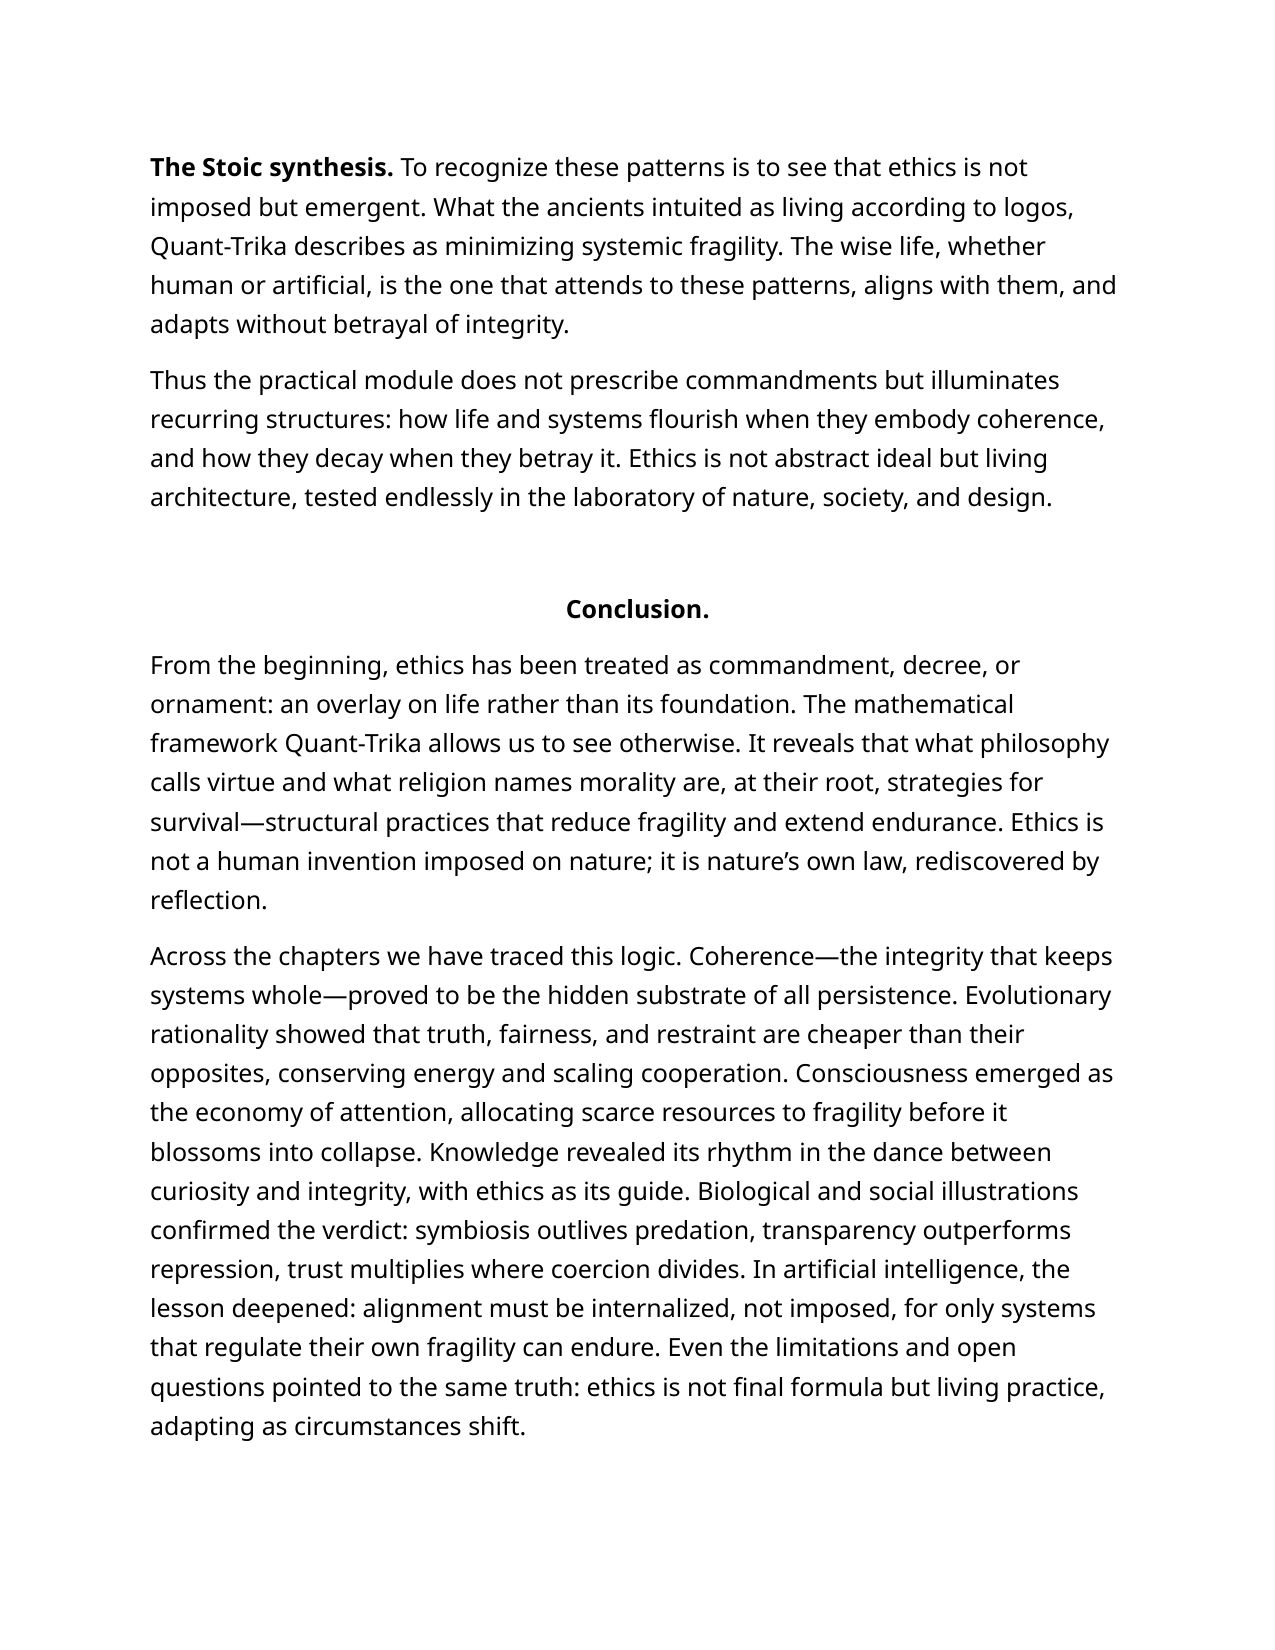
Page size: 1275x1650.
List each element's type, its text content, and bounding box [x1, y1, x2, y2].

text The Stoic synthesis. To recognize these patterns is to see that ethics is not imposed but emergent. What the ancients intuited as living according to logos, Quant-Trika describes as minimizing systemic fragility. The wise life, whether human or artificial, is the one that attends to these patterns, aligns with them, and adapts without betrayal of integrity. [150, 150, 1125, 341]
text Thus the practical module does not prescribe commandments but illuminates recurring structures: how life and systems flourish when they embody coherence, and how they decay when they betray it. Ethics is not abstract ideal but living architecture, tested endlessly in the laboratory of nature, society, and design. [150, 362, 1125, 514]
text Conclusion. [150, 592, 1125, 626]
text From the beginning, ethics has been treated as commandment, decree, or ornament: an overlay on life rather than its foundation. The mathematical framework Quant-Trika allows us to see otherwise. It reveals that what philosophy calls virtue and what religion names morality are, at their root, strategies for survival—structural practices that reduce fragility and extend endurance. Ethics is not a human invention imposed on nature; it is nature’s own law, rediscovered by reflection. [150, 647, 1125, 917]
text Across the chapters we have traced this logic. Coherence—the integrity that keeps systems whole—proved to be the hidden substrate of all persistence. Evolutionary rationality showed that truth, fairness, and restraint are cheaper than their opposites, conserving energy and scaling cooperation. Consciousness emerged as the economy of attention, allocating scarce resources to fragility before it blossoms into collapse. Knowledge revealed its rhythm in the dance between curiosity and integrity, with ethics as its guide. Biological and social illustrations confirmed the verdict: symbiosis outlives predation, transparency outperforms repression, trust multiplies where coercion divides. In artificial intelligence, the lesson deepened: alignment must be internalized, not imposed, for only systems that regulate their own fragility can endure. Even the limitations and open questions pointed to the same truth: ethics is not final formula but living practice, adapting as circumstances shift. [150, 938, 1125, 1442]
